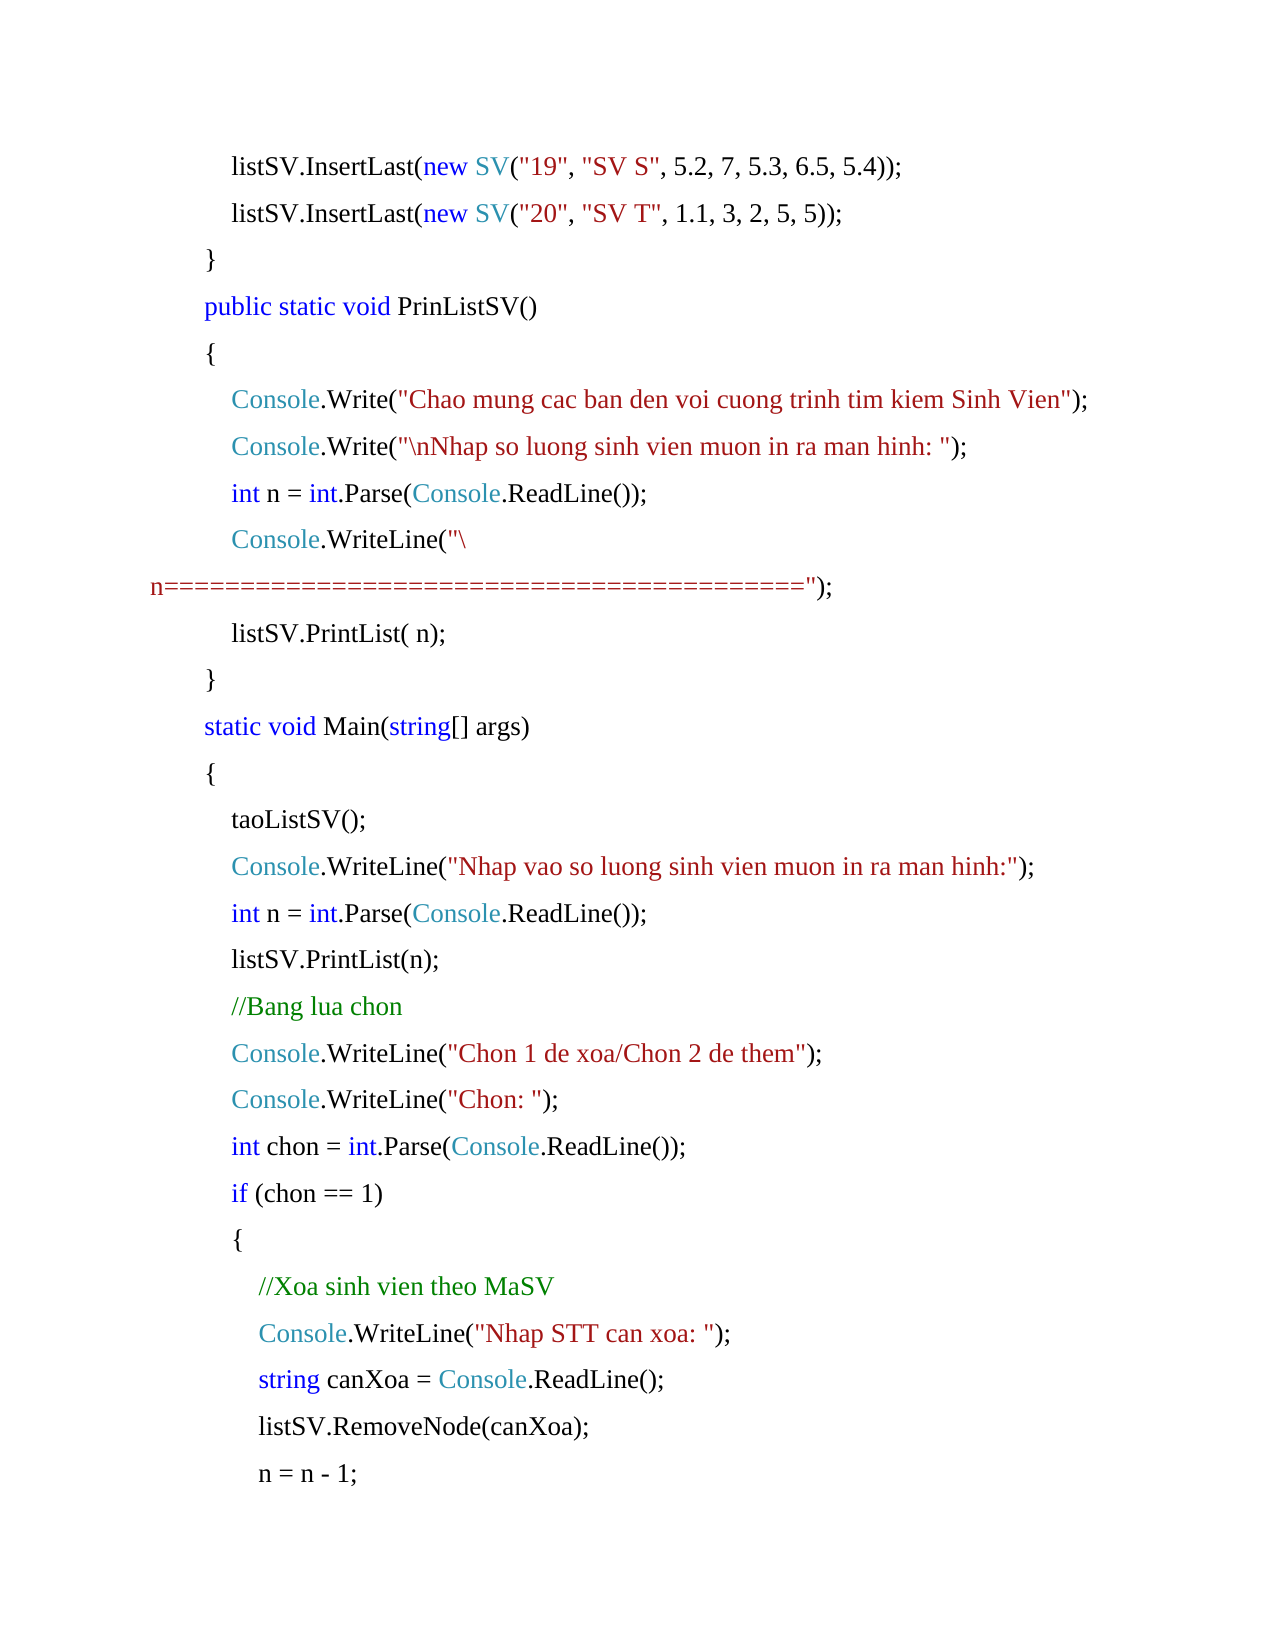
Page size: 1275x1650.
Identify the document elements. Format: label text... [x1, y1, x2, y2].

text n = n - 1; [150, 1457, 1125, 1488]
text Console.Write("Chao mung cac ban den voi cuong trinh tim kiem Sinh Vien"); [150, 383, 1125, 414]
text Console.Write("\nNhap so luong sinh vien muon in ra man hinh: "); [150, 430, 1125, 461]
text //Bang lua chon [150, 990, 1125, 1021]
text int chon = int.Parse(Console.ReadLine()); [150, 1130, 1125, 1161]
text if (chon == 1) [150, 1177, 1125, 1208]
text listSV.InsertLast(new SV("20", "SV T", 1.1, 3, 2, 5, 5)); [150, 197, 1125, 228]
text Console.WriteLine("\n=========================================="); [150, 523, 1125, 601]
text } [150, 663, 1125, 694]
text taoListSV(); [150, 803, 1125, 834]
text Console.WriteLine("Chon 1 de xoa/Chon 2 de them"); [150, 1037, 1125, 1068]
text //Xoa sinh vien theo MaSV [150, 1270, 1125, 1301]
text public static void PrinListSV() [150, 290, 1125, 321]
text { [150, 757, 1125, 788]
text listSV.PrintList(n); [150, 943, 1125, 974]
text int n = int.Parse(Console.ReadLine()); [150, 897, 1125, 928]
text { [150, 1223, 1125, 1254]
text } [150, 243, 1125, 274]
text Console.WriteLine("Nhap STT can xoa: "); [150, 1317, 1125, 1348]
text listSV.PrintList( n); [150, 617, 1125, 648]
text string canXoa = Console.ReadLine(); [150, 1363, 1125, 1394]
text Console.WriteLine("Chon: "); [150, 1083, 1125, 1114]
text listSV.RemoveNode(canXoa); [150, 1410, 1125, 1441]
text listSV.InsertLast(new SV("19", "SV S", 5.2, 7, 5.3, 6.5, 5.4)); [150, 150, 1125, 181]
text int n = int.Parse(Console.ReadLine()); [150, 477, 1125, 508]
text { [150, 337, 1125, 368]
text Console.WriteLine("Nhap vao so luong sinh vien muon in ra man hinh:"); [150, 850, 1125, 881]
text static void Main(string[] args) [150, 710, 1125, 741]
